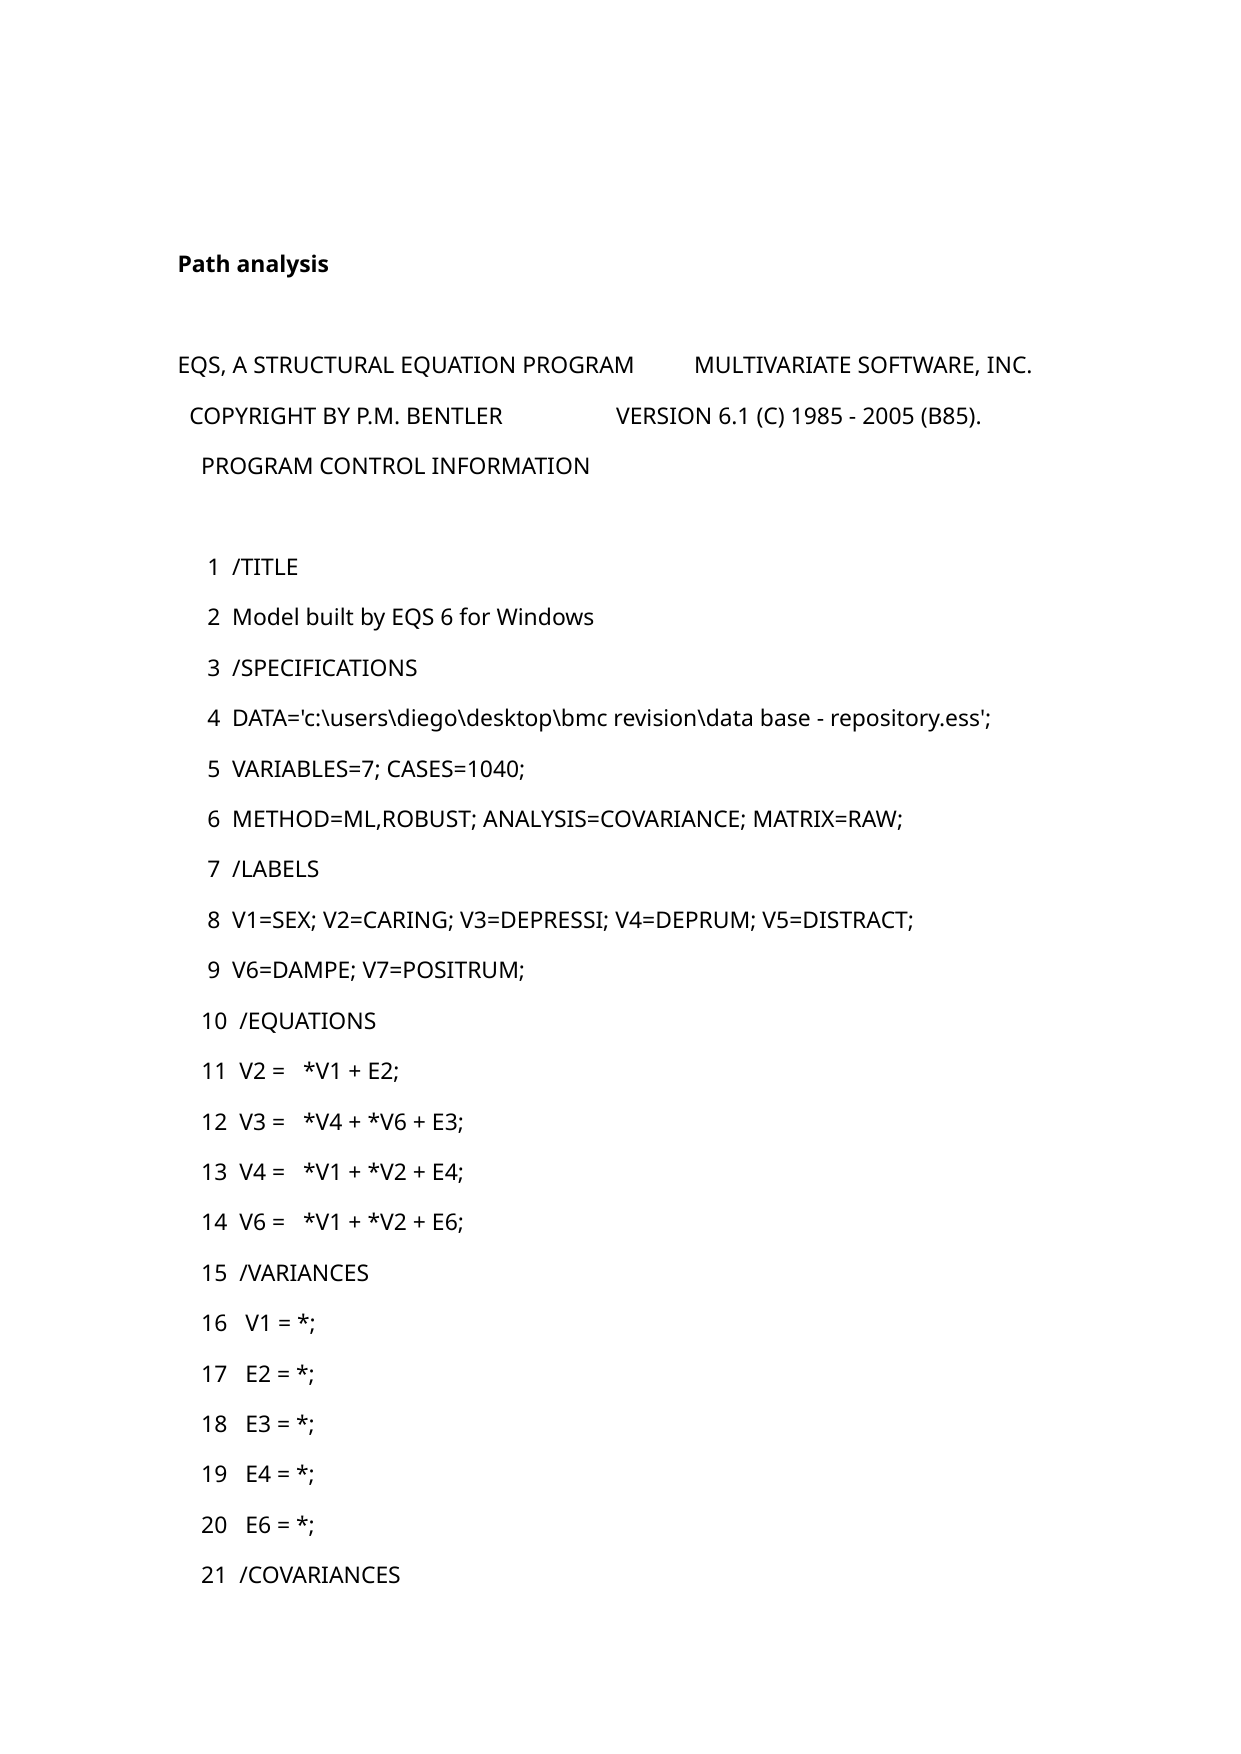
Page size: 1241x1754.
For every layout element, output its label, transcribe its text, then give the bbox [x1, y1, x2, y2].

text 18 E3 = *; [177, 1408, 1063, 1439]
text 1 /TITLE [177, 551, 1063, 582]
text EQS, A STRUCTURAL EQUATION PROGRAM MULTIVARIATE SOFTWARE, INC. [177, 349, 1063, 381]
text 12 V3 = *V4 + *V6 + E3; [177, 1106, 1063, 1137]
text 15 /VARIANCES [177, 1257, 1063, 1288]
text 8 V1=SEX; V2=CARING; V3=DEPRESSI; V4=DEPRUM; V5=DISTRACT; [177, 904, 1063, 935]
text COPYRIGHT BY P.M. BENTLER VERSION 6.1 (C) 1985 - 2005 (B85). [177, 400, 1063, 431]
text 6 METHOD=ML,ROBUST; ANALYSIS=COVARIANCE; MATRIX=RAW; [177, 803, 1063, 834]
text Path analysis [177, 248, 1063, 280]
text 2 Model built by EQS 6 for Windows [177, 601, 1063, 633]
text 10 /EQUATIONS [177, 1005, 1063, 1036]
text 13 V4 = *V1 + *V2 + E4; [177, 1156, 1063, 1187]
text 19 E4 = *; [177, 1458, 1063, 1490]
text 14 V6 = *V1 + *V2 + E6; [177, 1206, 1063, 1238]
text 3 /SPECIFICATIONS [177, 652, 1063, 683]
text 20 E6 = *; [177, 1509, 1063, 1540]
text 9 V6=DAMPE; V7=POSITRUM; [177, 954, 1063, 986]
text PROGRAM CONTROL INFORMATION [177, 450, 1063, 481]
text 11 V2 = *V1 + E2; [177, 1055, 1063, 1086]
text 5 VARIABLES=7; CASES=1040; [177, 753, 1063, 784]
text 7 /LABELS [177, 853, 1063, 885]
text 17 E2 = *; [177, 1358, 1063, 1389]
text 21 /COVARIANCES [177, 1559, 1063, 1591]
text 16 V1 = *; [177, 1307, 1063, 1338]
text 4 DATA='c:\users\diego\desktop\bmc revision\data base - repository.ess'; [177, 702, 1063, 733]
